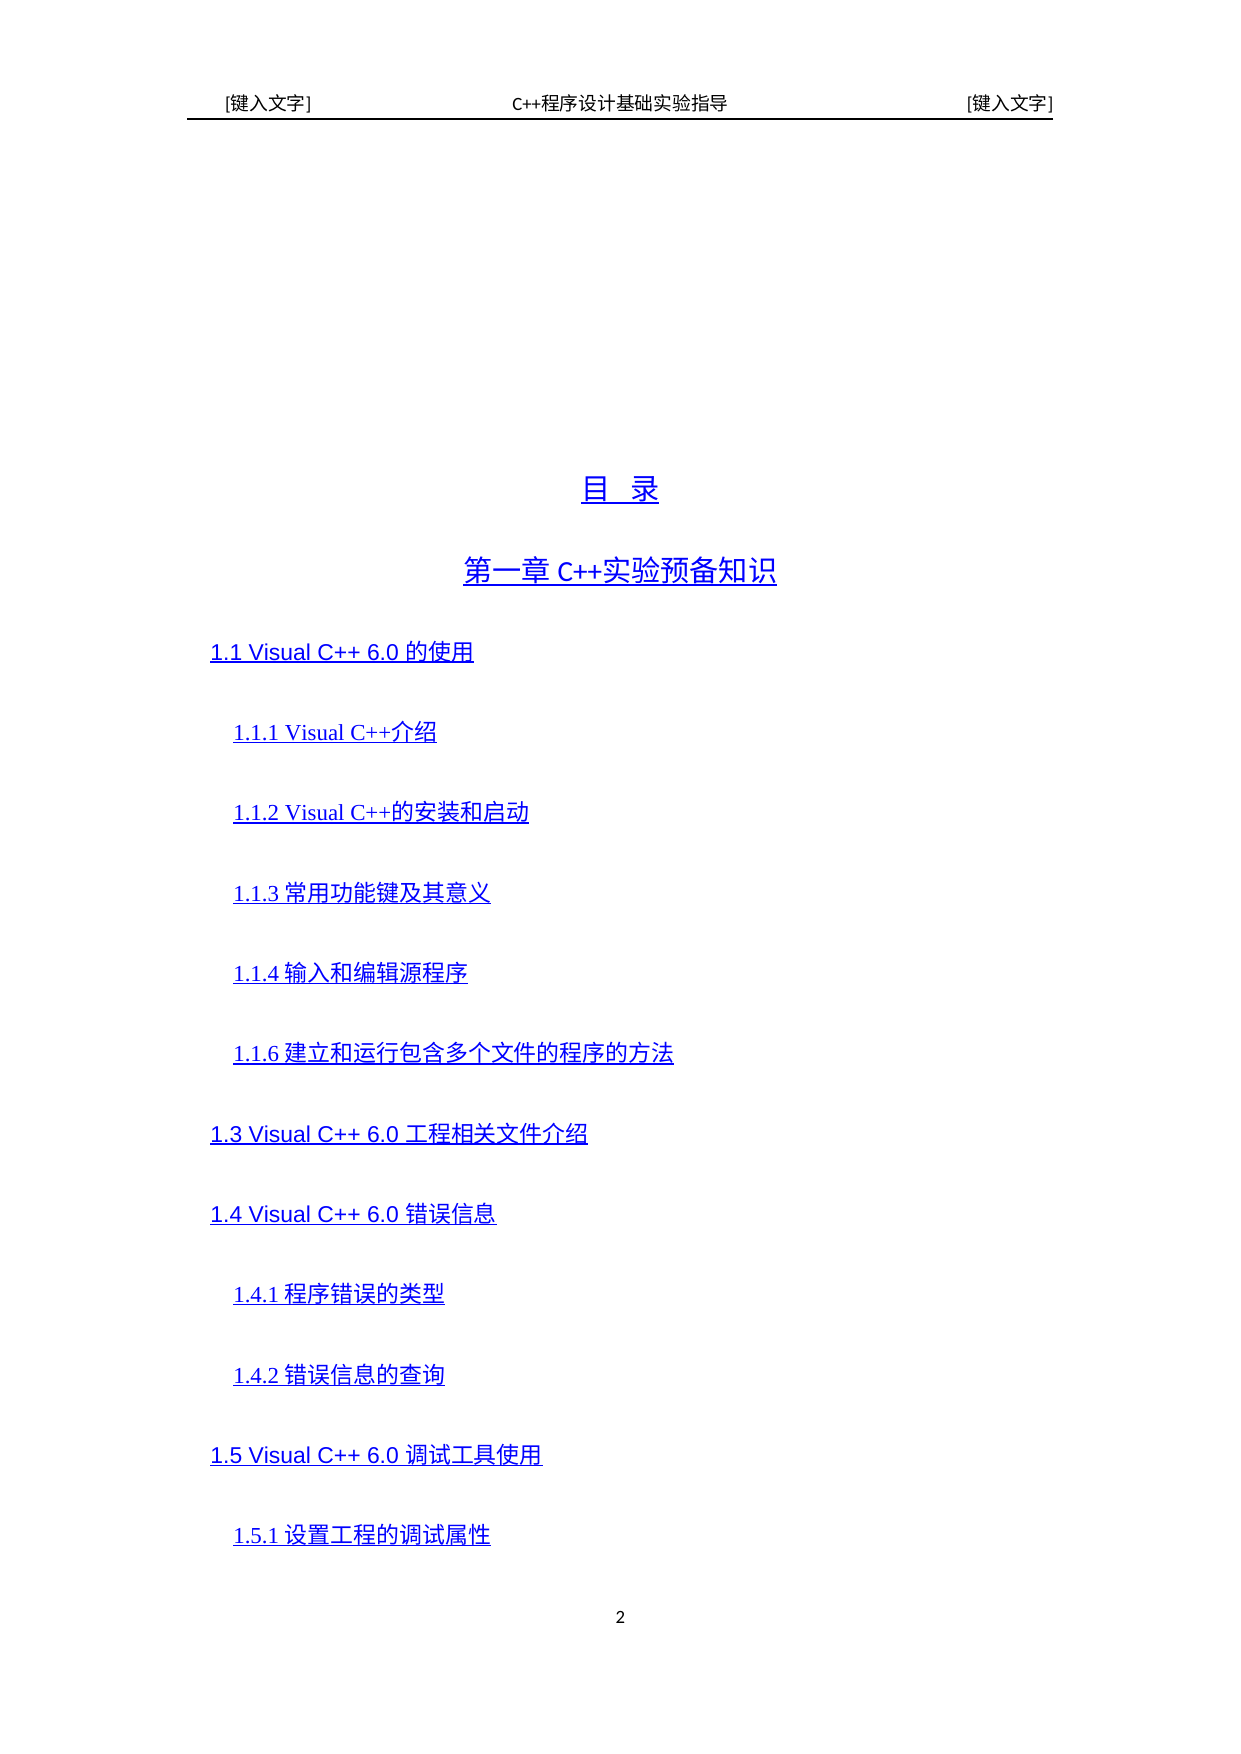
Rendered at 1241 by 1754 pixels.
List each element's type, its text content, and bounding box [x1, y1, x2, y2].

text 1.1.1 Visual C++介绍 5 [233, 698, 1053, 763]
text 1.1.2 Visual C++的安装和启动 5 [233, 778, 1053, 843]
text 第一章 C++实验预备知识 5 [187, 536, 1053, 601]
text 1.1.4 输入和编辑源程序 7 [233, 939, 1053, 1004]
text 1.4.1 程序错误的类型 25 [233, 1260, 1053, 1325]
text 1.5.1 设置工程的调试属性 28 [233, 1501, 1053, 1566]
text 1.4.2 错误信息的查询 27 [233, 1341, 1053, 1406]
text 1.3 Visual C++ 6.0 工程相关文件介绍 25 [210, 1100, 1053, 1165]
text 1.1 Visual C++ 6.0 的使用 5 [210, 618, 1053, 683]
text 1.5 Visual C++ 6.0 调试工具使用 28 [210, 1421, 1053, 1486]
text 1.4 Visual C++ 6.0 错误信息 25 [210, 1180, 1053, 1245]
text 1.1.3 常用功能键及其意义 6 [233, 859, 1053, 924]
text 目 录 [187, 454, 1053, 519]
text 1.1.6 建立和运行包含多个文件的程序的方法 18 [233, 1019, 1053, 1084]
